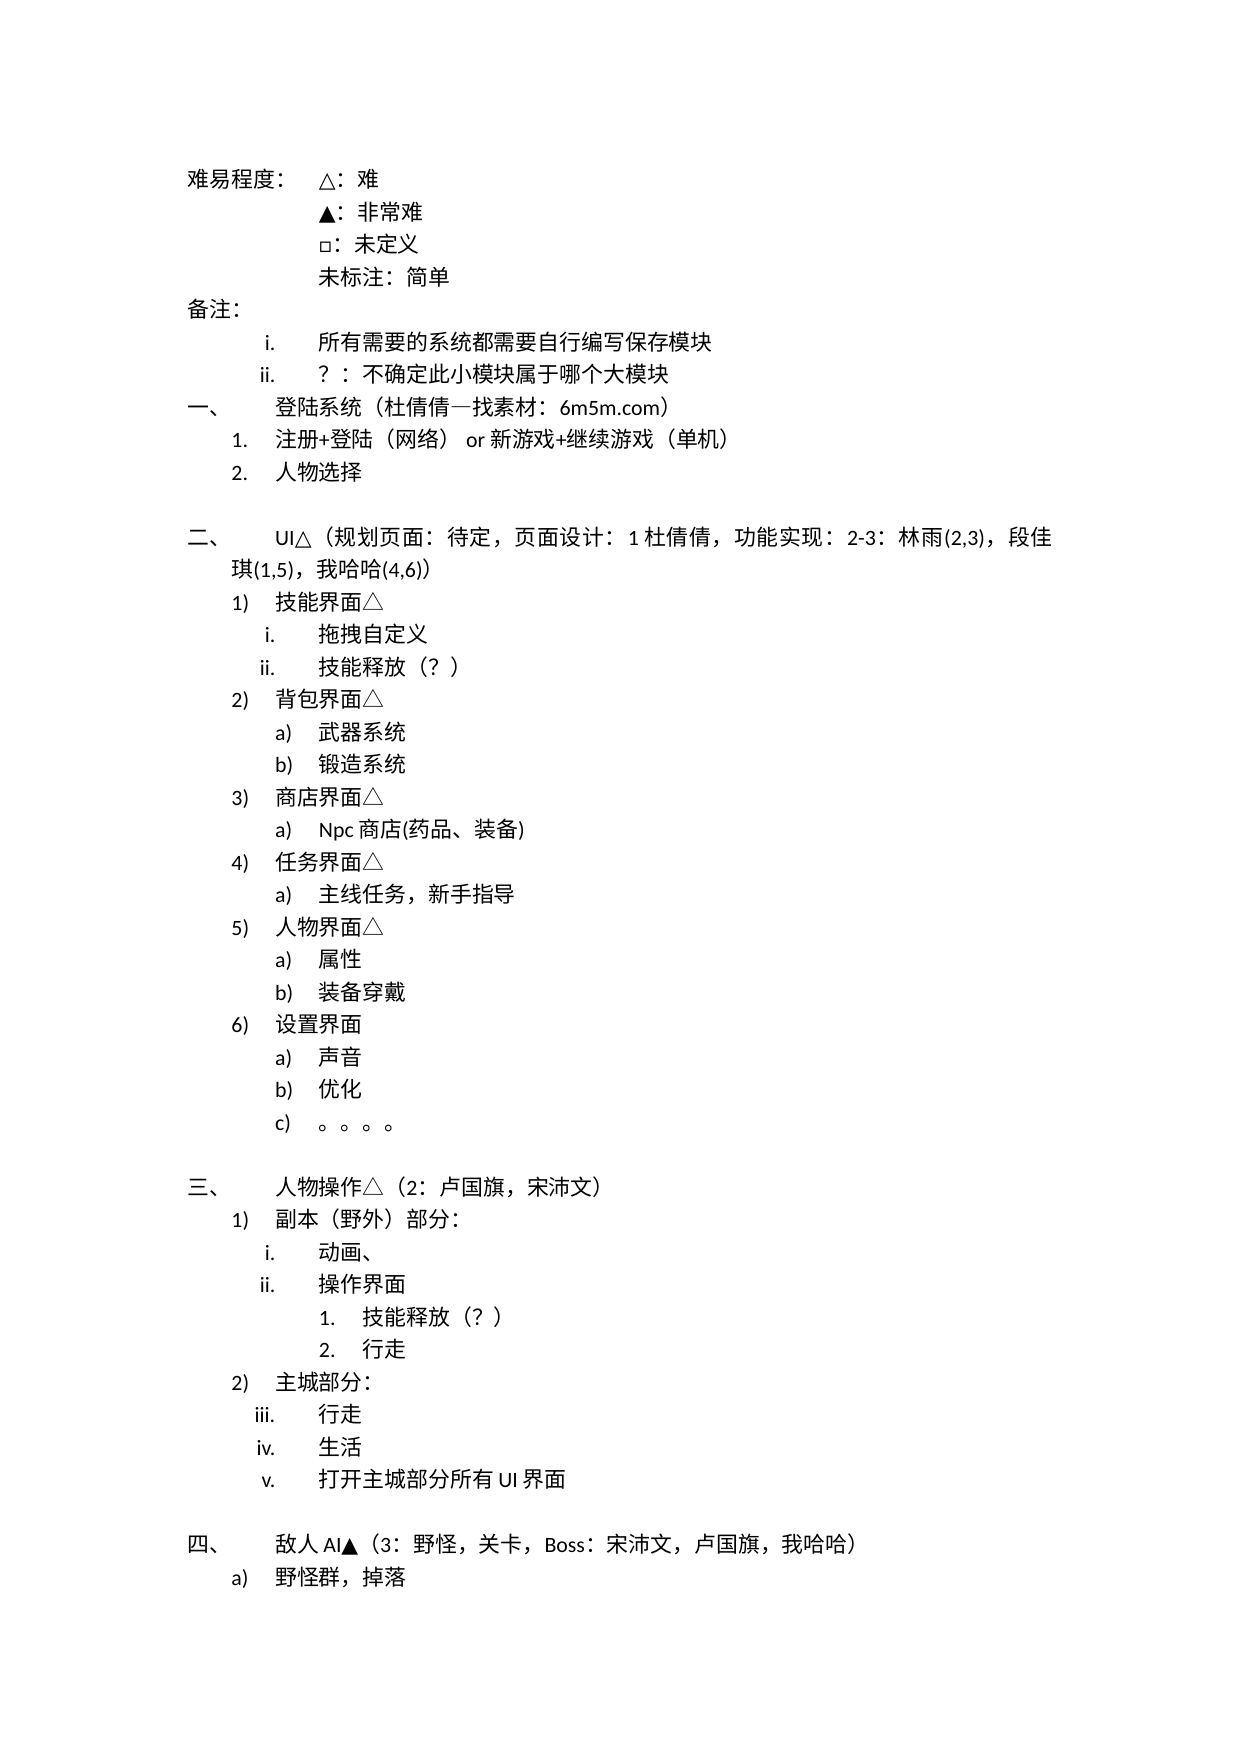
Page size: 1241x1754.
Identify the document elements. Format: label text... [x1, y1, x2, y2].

list 人物界面△ [231, 909, 1053, 942]
list 所有需要的系统都需要自行编写保存模块 [275, 324, 1053, 357]
list 装备穿戴 [275, 974, 1053, 1007]
list 技能界面△ [231, 584, 1053, 617]
text ▲：非常难 [187, 194, 1053, 227]
list 打开主城部分所有UI界面 [275, 1462, 1053, 1494]
list 属性 [275, 942, 1053, 974]
list 行走 [319, 1332, 1053, 1364]
list 生活 [275, 1429, 1053, 1462]
list 锻造系统 [275, 747, 1053, 779]
list 主线任务，新手指导 [275, 877, 1053, 909]
text 未标注：简单 [275, 259, 1053, 292]
text 难易程度： △：难 [187, 162, 1053, 194]
list 技能释放（？） [275, 649, 1053, 682]
text 2) 主城部分： [187, 1364, 1053, 1397]
list 注册+登陆（网络） or 新游戏+继续游戏（单机） [231, 422, 1053, 454]
text 备注： [187, 292, 1053, 324]
list 商店界面△ [231, 779, 1053, 812]
list 敌人AI▲（3：野怪，关卡，Boss：宋沛文，卢国旗，我哈哈） [187, 1527, 1053, 1559]
list 技能释放（？） [319, 1299, 1053, 1332]
list 优化 [275, 1072, 1053, 1104]
list 登陆系统（杜倩倩—找素材：6m5m.com） [187, 389, 1053, 422]
list 。。。。 [275, 1104, 1053, 1137]
list 操作界面 [275, 1267, 1053, 1299]
list 行走 [275, 1397, 1053, 1429]
list 声音 [275, 1039, 1053, 1072]
list Npc商店(药品、装备) [275, 812, 1053, 844]
list 动画、 [275, 1234, 1053, 1267]
list ？：不确定此小模块属于哪个大模块 [275, 357, 1053, 389]
list 武器系统 [275, 714, 1053, 747]
list 背包界面△ [231, 682, 1053, 714]
list UI△（规划页面：待定，页面设计：1杜倩倩，功能实现：2-3：林雨(2,3)，段佳琪(1,5)，我哈哈(4,6)） [187, 519, 1053, 584]
list 任务界面△ [231, 844, 1053, 877]
text 1) 副本（野外）部分： [187, 1202, 1053, 1234]
list 人物操作△（2：卢国旗，宋沛文） [187, 1169, 1053, 1202]
list 设置界面 [231, 1007, 1053, 1039]
list 野怪群，掉落 [231, 1559, 1053, 1592]
list 人物选择 [231, 454, 1053, 487]
list 拖拽自定义 [275, 617, 1053, 649]
text □：未定义 [275, 227, 1053, 259]
